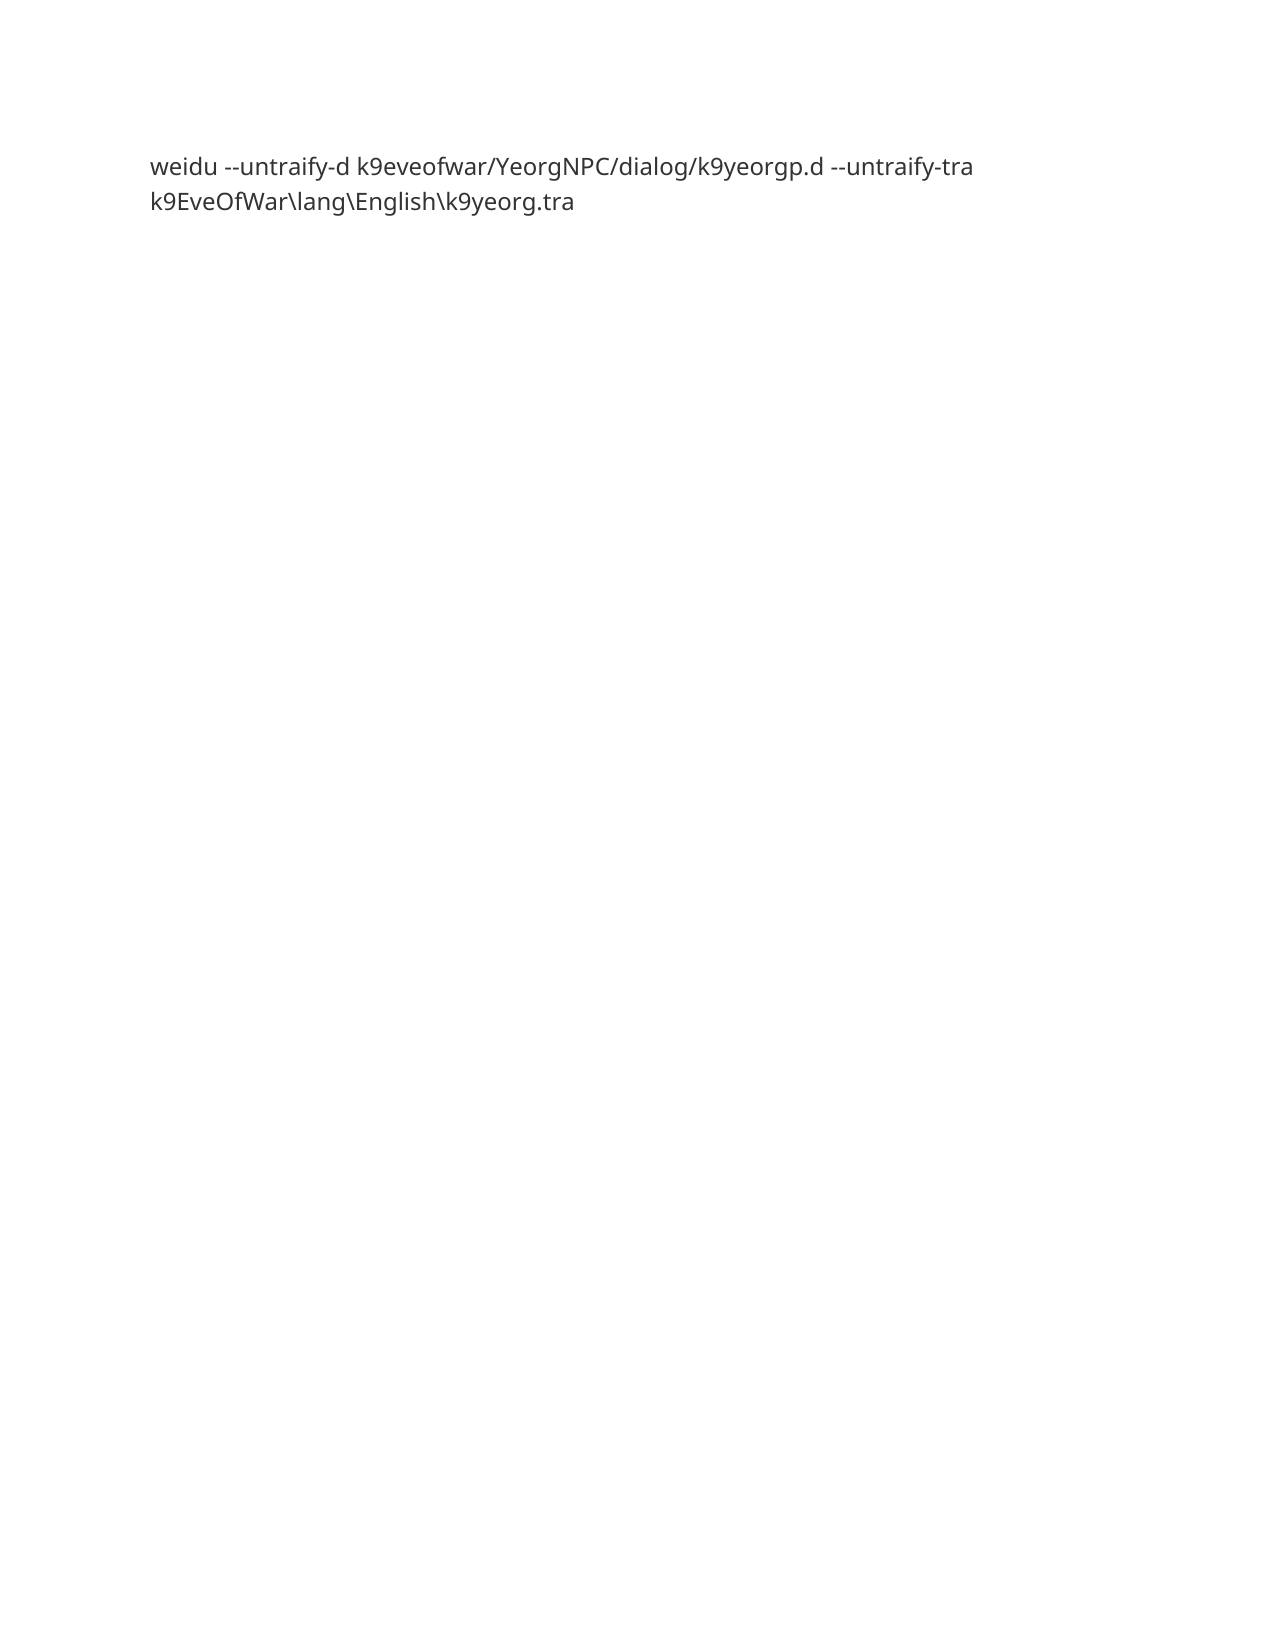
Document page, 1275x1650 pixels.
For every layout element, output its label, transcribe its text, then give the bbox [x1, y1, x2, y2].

text weidu --untraify-d k9eveofwar/YeorgNPC/dialog/k9yeorgp.d --untraify-tra k9EveOfWar\lang\English\k9yeorg.tra [150, 150, 1125, 218]
